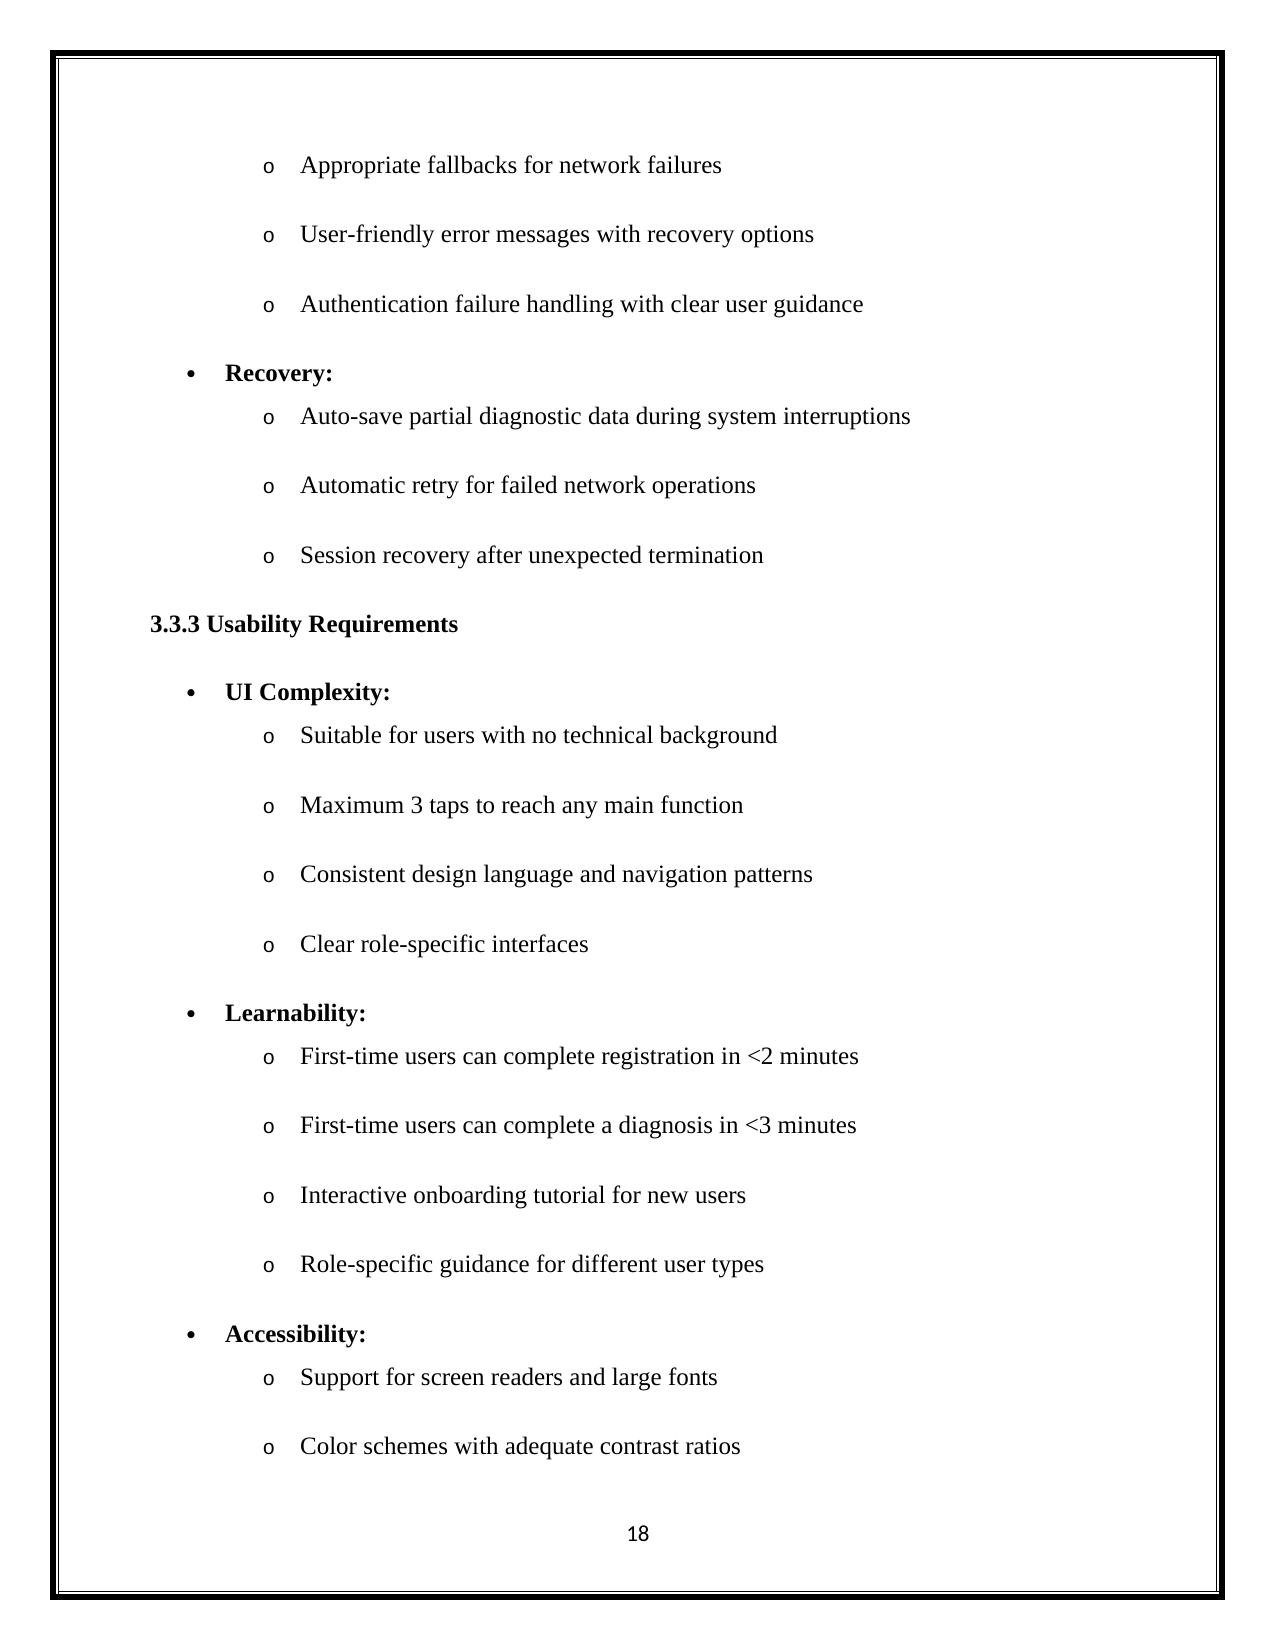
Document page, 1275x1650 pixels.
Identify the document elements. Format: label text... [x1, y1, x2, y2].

list Authentication failure handling with clear user guidance [262, 289, 1125, 318]
list Accessibility: [187, 1319, 1125, 1347]
list Interactive onboarding tutorial for new users [262, 1180, 1125, 1209]
list Recovery: [187, 358, 1125, 387]
list Consistent design language and navigation patterns [262, 859, 1125, 889]
list First-time users can complete registration in <2 minutes [262, 1041, 1125, 1071]
list Support for screen readers and large fonts [262, 1362, 1125, 1391]
list Clear role-specific interfaces [262, 929, 1125, 958]
list Color schemes with adequate contrast ratios [262, 1431, 1125, 1461]
list Session recovery after unexpected termination [262, 540, 1125, 569]
list Automatic retry for failed network operations [262, 471, 1125, 500]
list Suitable for users with no technical background [262, 721, 1125, 750]
list Appropriate fallbacks for network failures [262, 150, 1125, 179]
list Auto-save partial diagnostic data during system interruptions [262, 401, 1125, 431]
list Role-specific guidance for different user types [262, 1249, 1125, 1279]
list Learnability: [187, 998, 1125, 1027]
list User-friendly error messages with recovery options [262, 219, 1125, 249]
list First-time users can complete a diagnosis in <3 minutes [262, 1111, 1125, 1140]
list UI Complexity: [187, 677, 1125, 706]
list Maximum 3 taps to reach any main function [262, 790, 1125, 819]
subtitle 3.3.3 Usability Requirements [150, 609, 1125, 638]
